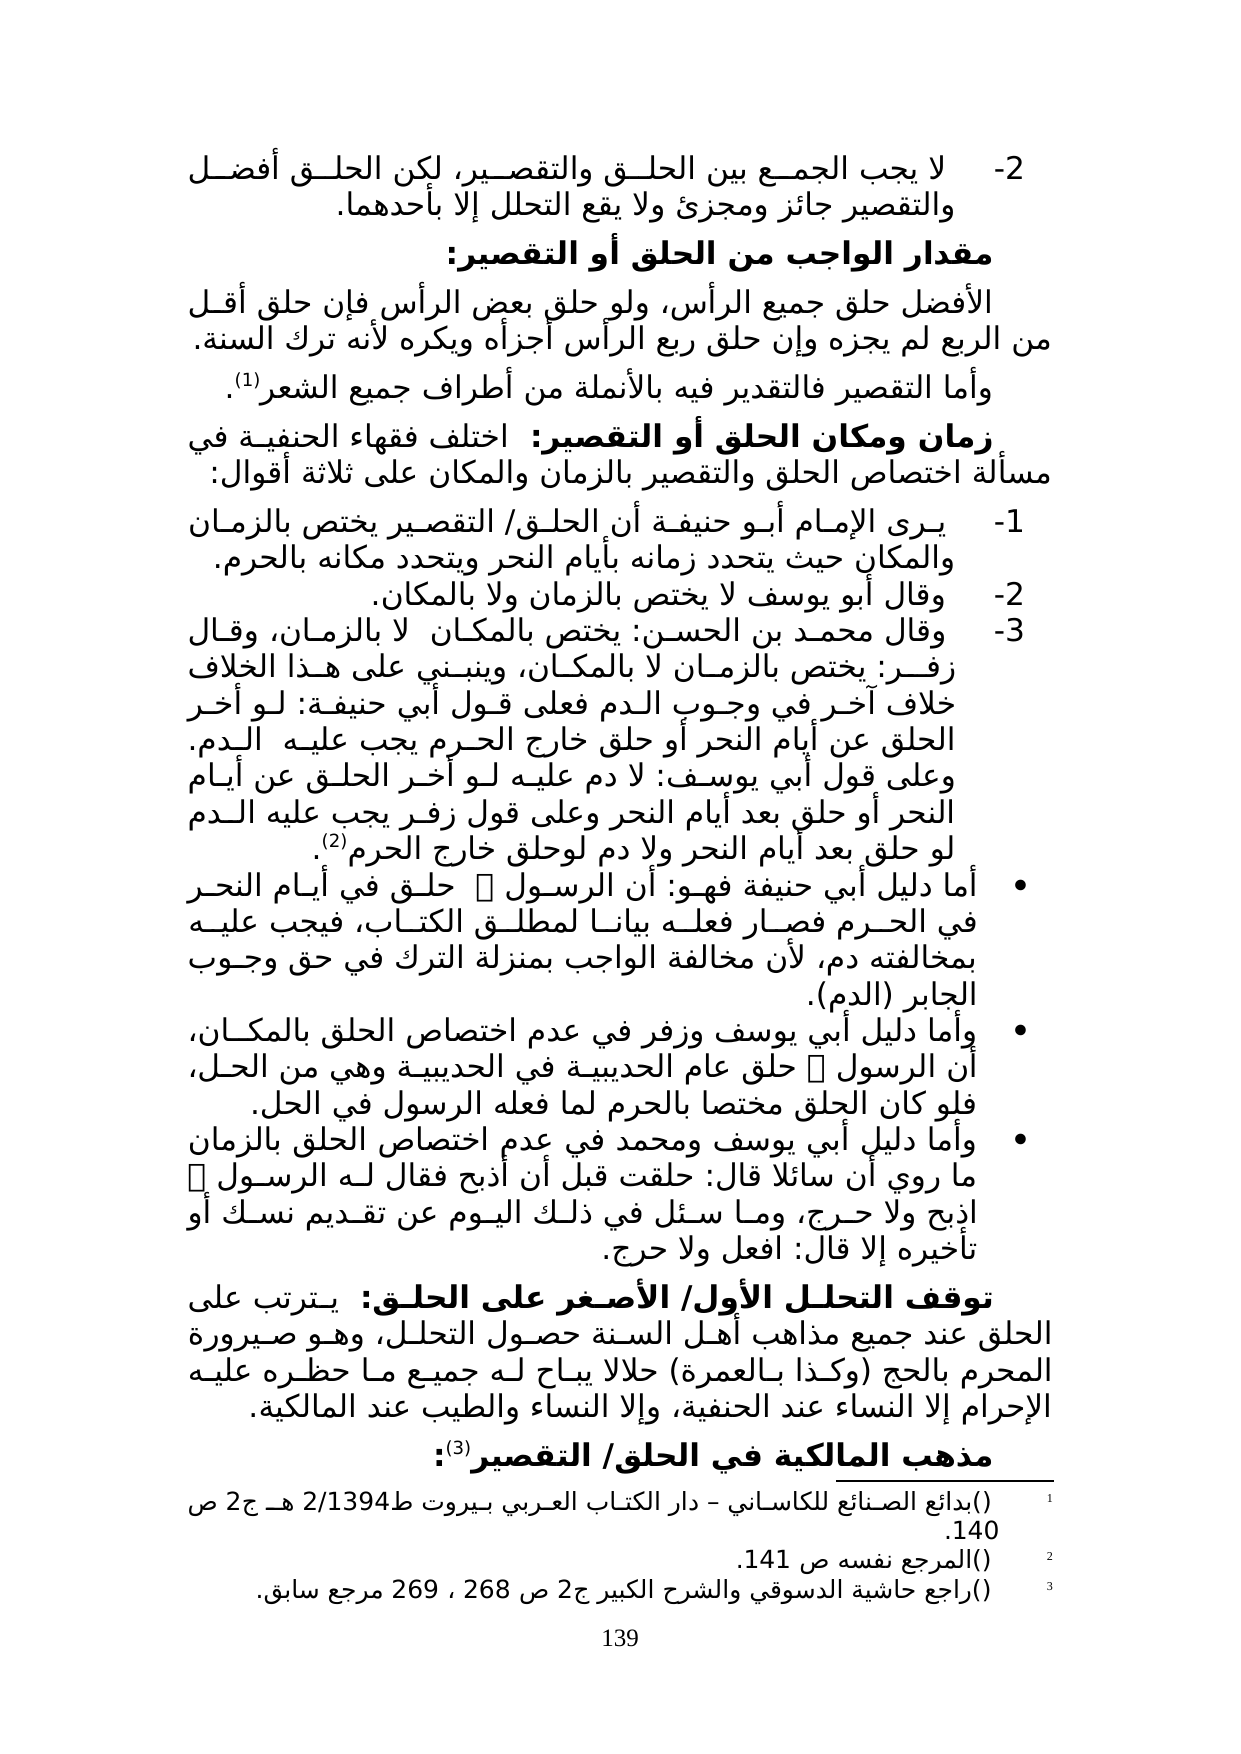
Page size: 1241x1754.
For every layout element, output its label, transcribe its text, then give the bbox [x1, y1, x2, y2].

text توقف التحلل الأول/ الأصغر على الحلق: يترتب على الحلق عند جميع مذاهب أهل السنة حصول التحلل، وهو صيرورة المحرم بالحج (وكذا بالعمرة) حلالا يباح له جميع ما حظره عليه الإحرام إلا النساء عند الحنفية، وإلا النساء والطيب عند المالكية. [187, 1279, 1053, 1425]
list وقال محمد بن الحسن: يختص بالمكان لا بالزمان، وقال زفـر: يختص بالزمان لا بالمكان، وينبني على هذا الخلاف خلاف آخر في وجوب الدم فعلى قول أبي حنيفة: لو أخر الحلق عن أيام النحر أو حلق خارج الحرم يجب عليه الدم. وعلى قول أبي يوسف: لا دم عليه لو أخر الحلق عن أيام النحر أو حلق بعد أيام النحر وعلى قول زفـر يجب عليه الدم لو حلق بعد أيام النحر ولا دم لوحلق خارج الحرم(). [187, 612, 994, 867]
text مقدار الواجب من الحلق أو التقصير: [187, 235, 1053, 272]
text الأفضل حلق جميع الرأس، ولو حلق بعض الرأس فإن حلق أقل من الربع لم يجزه وإن حلق ربع الرأس أجزأه ويكره لأنه ترك السنة. [187, 284, 1053, 357]
list أما دليل أبي حنيفة فهو: أن الرسول حلق في أيام النحر في الحرم فصار فعله بيانا لمطلق الكتاب، فيجب عليه بمخالفته دم، لأن مخالفة الواجب بمنزلة الترك في حق وجوب الجابر (الدم). [187, 867, 1015, 1012]
text وأما التقصير فالتقدير فيه بالأنملة من أطراف جميع الشعر(). [187, 369, 1053, 406]
list وأما دليل أبي يوسف وزفر في عدم اختصاص الحلق بالمكان، أن الرسول حلق عام الحديبية في الحديبية وهي من الحل، فلو كان الحلق مختصا بالحرم لما فعله الرسول في الحل. [187, 1012, 1015, 1121]
text زمان ومكان الحلق أو التقصير: اختلف فقهاء الحنفية في مسألة اختصاص الحلق والتقصير بالزمان والمكان على ثلاثة أقوال: [187, 418, 1053, 491]
list يرى الإمام أبو حنيفة أن الحلق/ التقصير يختص بالزمان والمكان حيث يتحدد زمانه بأيام النحر ويتحدد مكانه بالحرم. [187, 503, 994, 576]
list وقال أبو يوسف لا يختص بالزمان ولا بالمكان. [187, 576, 994, 612]
text مذهب المالكية في الحلق/ التقصير(): [187, 1437, 1053, 1473]
list لا يجب الجمع بين الحلق والتقصير، لكن الحلق أفضل والتقصير جائز ومجزئ ولا يقع التحلل إلا بأحدهما. [187, 150, 994, 223]
list وأما دليل أبي يوسف ومحمد في عدم اختصاص الحلق بالزمان ما روي أن سائلا قال: حلقت قبل أن أذبح فقال له الرسول اذبح ولا حرج، وما سئل في ذلك اليوم عن تقديم نسك أو تأخيره إلا قال: افعل ولا حرج. [187, 1121, 1015, 1267]
